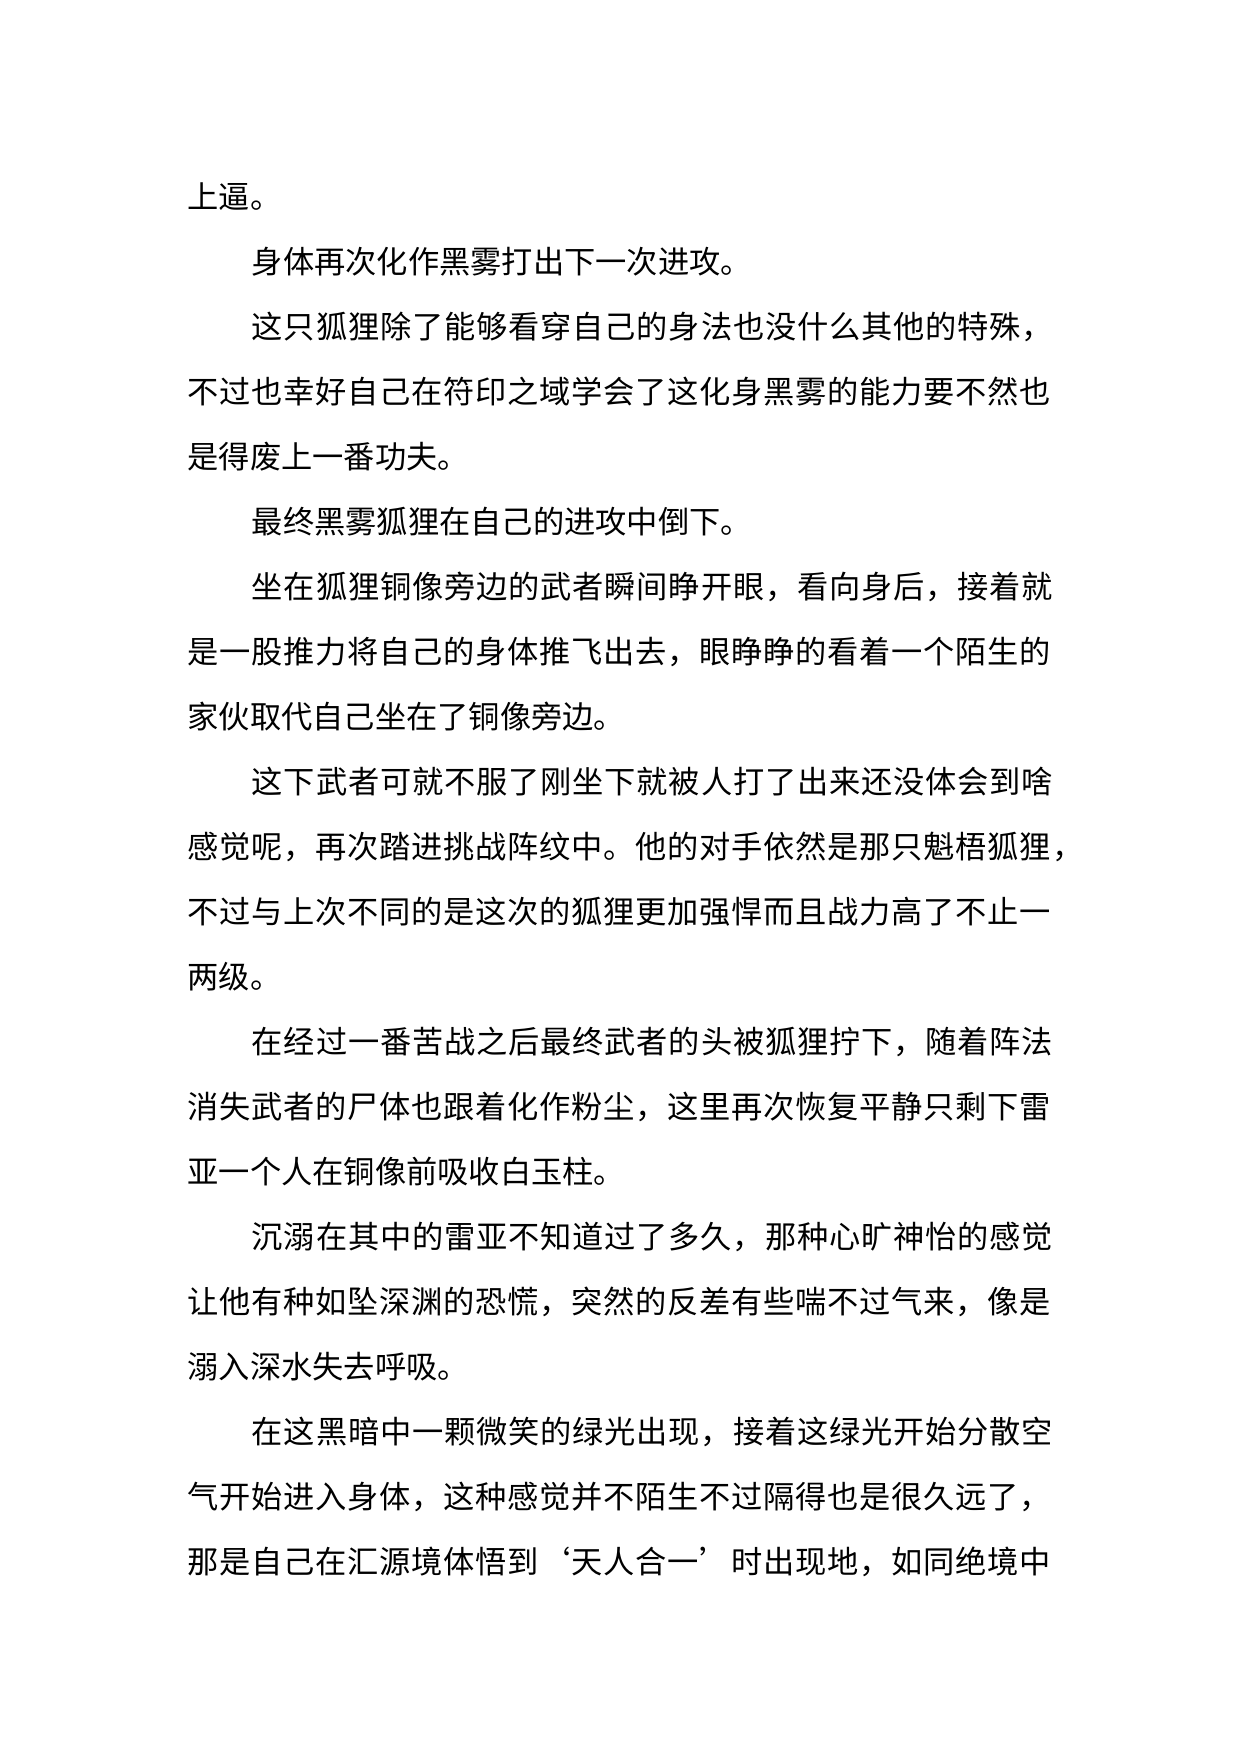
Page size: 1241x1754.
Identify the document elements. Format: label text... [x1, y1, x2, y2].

text 最终黑雾狐狸在自己的进攻中倒下。 [187, 487, 1053, 552]
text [187, 1397, 1053, 1592]
text 这只狐狸除了能够看穿自己的身法也没什么其他的特殊，不过也幸好自己在符印之域学会了这化身黑雾的能力要不然也是得废上一番功夫。 [187, 292, 1053, 487]
text 这下武者可就不服了刚坐下就被人打了出来还没体会到啥感觉呢，再次踏进挑战阵纹中。他的对手依然是那只魁梧狐狸，不过与上次不同的是这次的狐狸更加强悍而且战力高了不止一两级。 [187, 747, 1053, 1007]
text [187, 162, 1053, 227]
text 在经过一番苦战之后最终武者的头被狐狸拧下，随着阵法消失武者的尸体也跟着化作粉尘，这里再次恢复平静只剩下雷亚一个人在铜像前吸收白玉柱。 [187, 1007, 1053, 1202]
text 沉溺在其中的雷亚不知道过了多久，那种心旷神怡的感觉让他有种如坠深渊的恐慌，突然的反差有些喘不过气来，像是溺入深水失去呼吸。 [187, 1202, 1053, 1397]
text 坐在狐狸铜像旁边的武者瞬间睁开眼，看向身后，接着就是一股推力将自己的身体推飞出去，眼睁睁的看着一个陌生的家伙取代自己坐在了铜像旁边。 [187, 552, 1053, 747]
text 身体再次化作黑雾打出下一次进攻。 [187, 227, 1053, 292]
